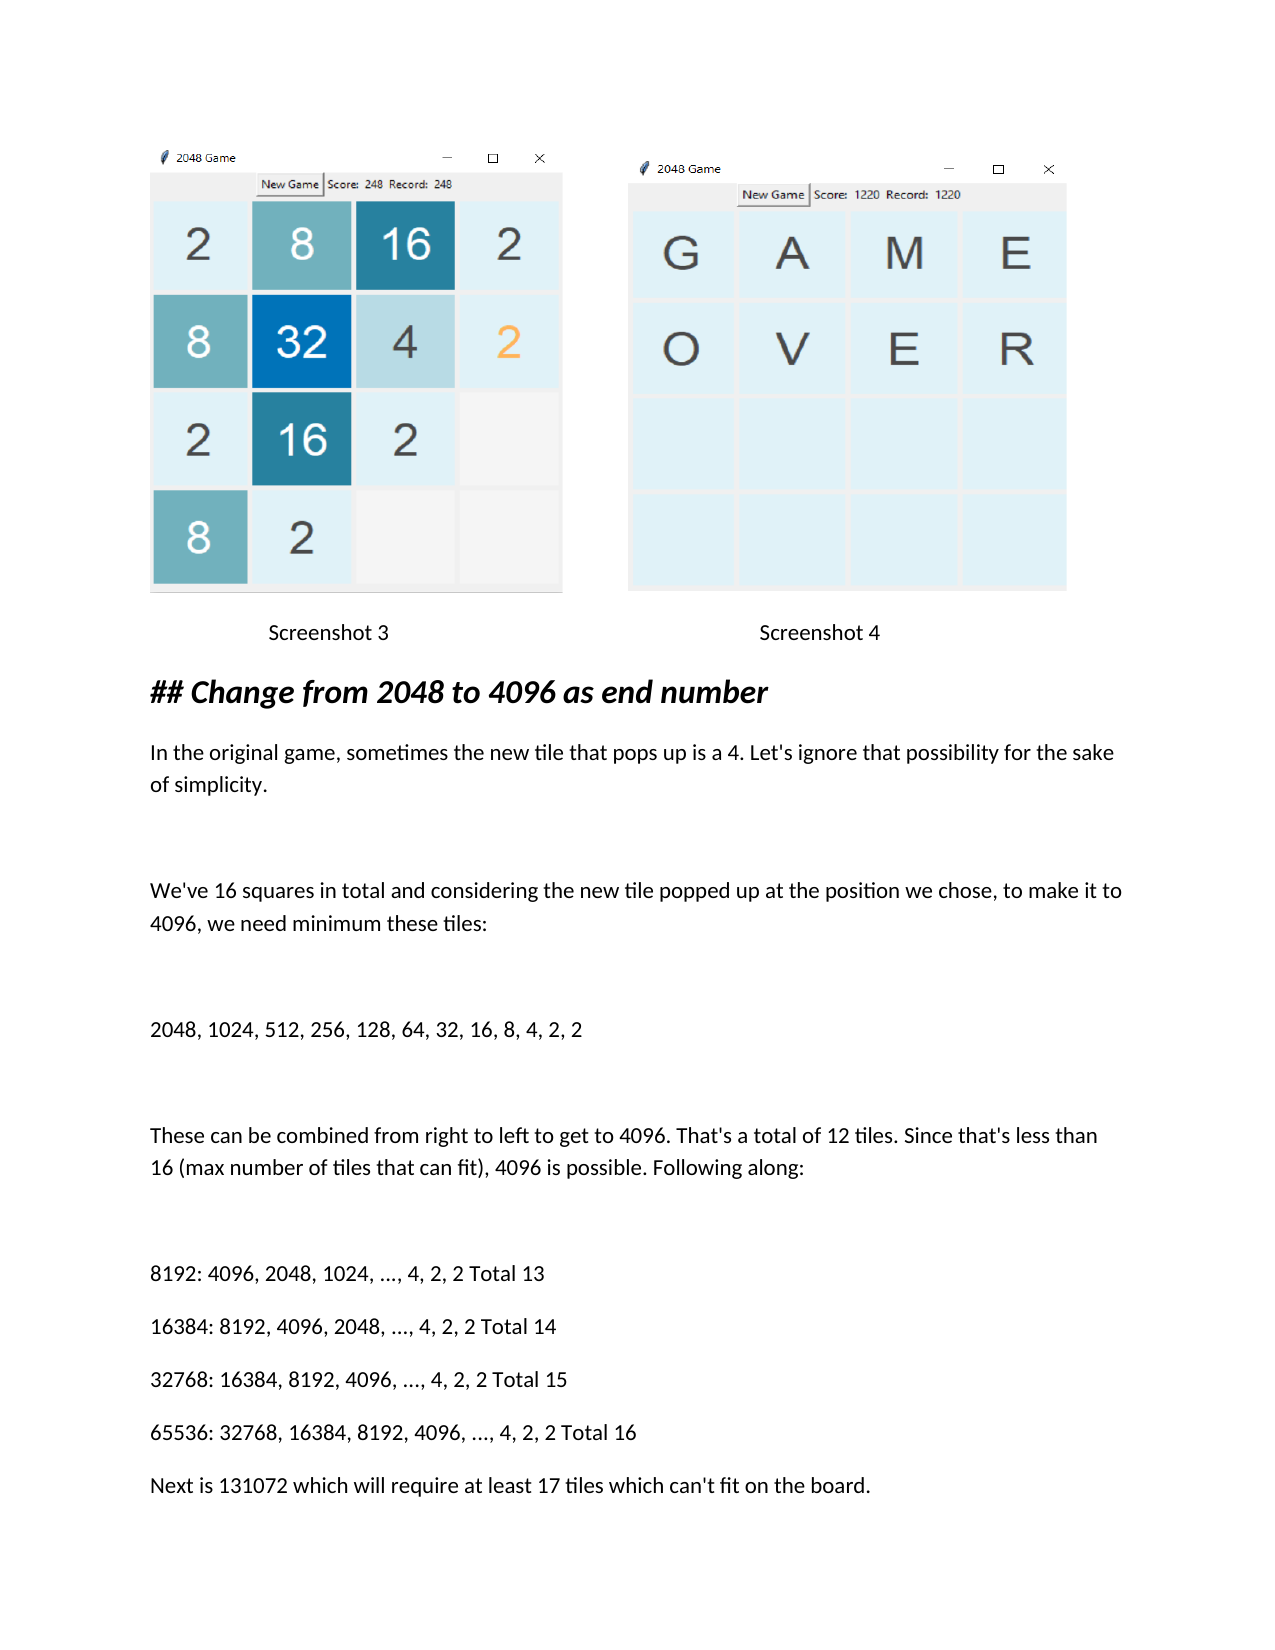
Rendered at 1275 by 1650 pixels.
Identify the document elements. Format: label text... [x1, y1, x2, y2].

picture [628, 159, 1067, 591]
text Screenshot 3 Screenshot 4 [150, 618, 1125, 646]
text 65536: 32768, 16384, 8192, 4096, ..., 4, 2, 2 Total 16 [150, 1418, 1125, 1446]
text ## Change from 2048 to 4096 as end number [150, 671, 1125, 711]
text 8192: 4096, 2048, 1024, ..., 4, 2, 2 Total 13 [150, 1259, 1125, 1287]
text Next is 131072 which will require at least 17 tiles which can't fit on the board. [150, 1471, 1125, 1499]
picture [150, 150, 563, 593]
text In the original game, sometimes the new tile that pops up is a 4. Let's ignore that possibility for the sake of simplicity. [150, 738, 1125, 798]
text We've 16 squares in total and considering the new tile popped up at the position we chose, to make it to 4096, we need minimum these tiles: [150, 877, 1125, 937]
text 16384: 8192, 4096, 2048, ..., 4, 2, 2 Total 14 [150, 1312, 1125, 1340]
text 32768: 16384, 8192, 4096, ..., 4, 2, 2 Total 15 [150, 1365, 1125, 1393]
text These can be combined from right to left to get to 4096. That's a total of 12 tiles. Since that's less than 16 (max number of tiles that can fit), 4096 is possible. Following along: [150, 1121, 1125, 1181]
text 2048, 1024, 512, 256, 128, 64, 32, 16, 8, 4, 2, 2 [150, 1015, 1125, 1043]
